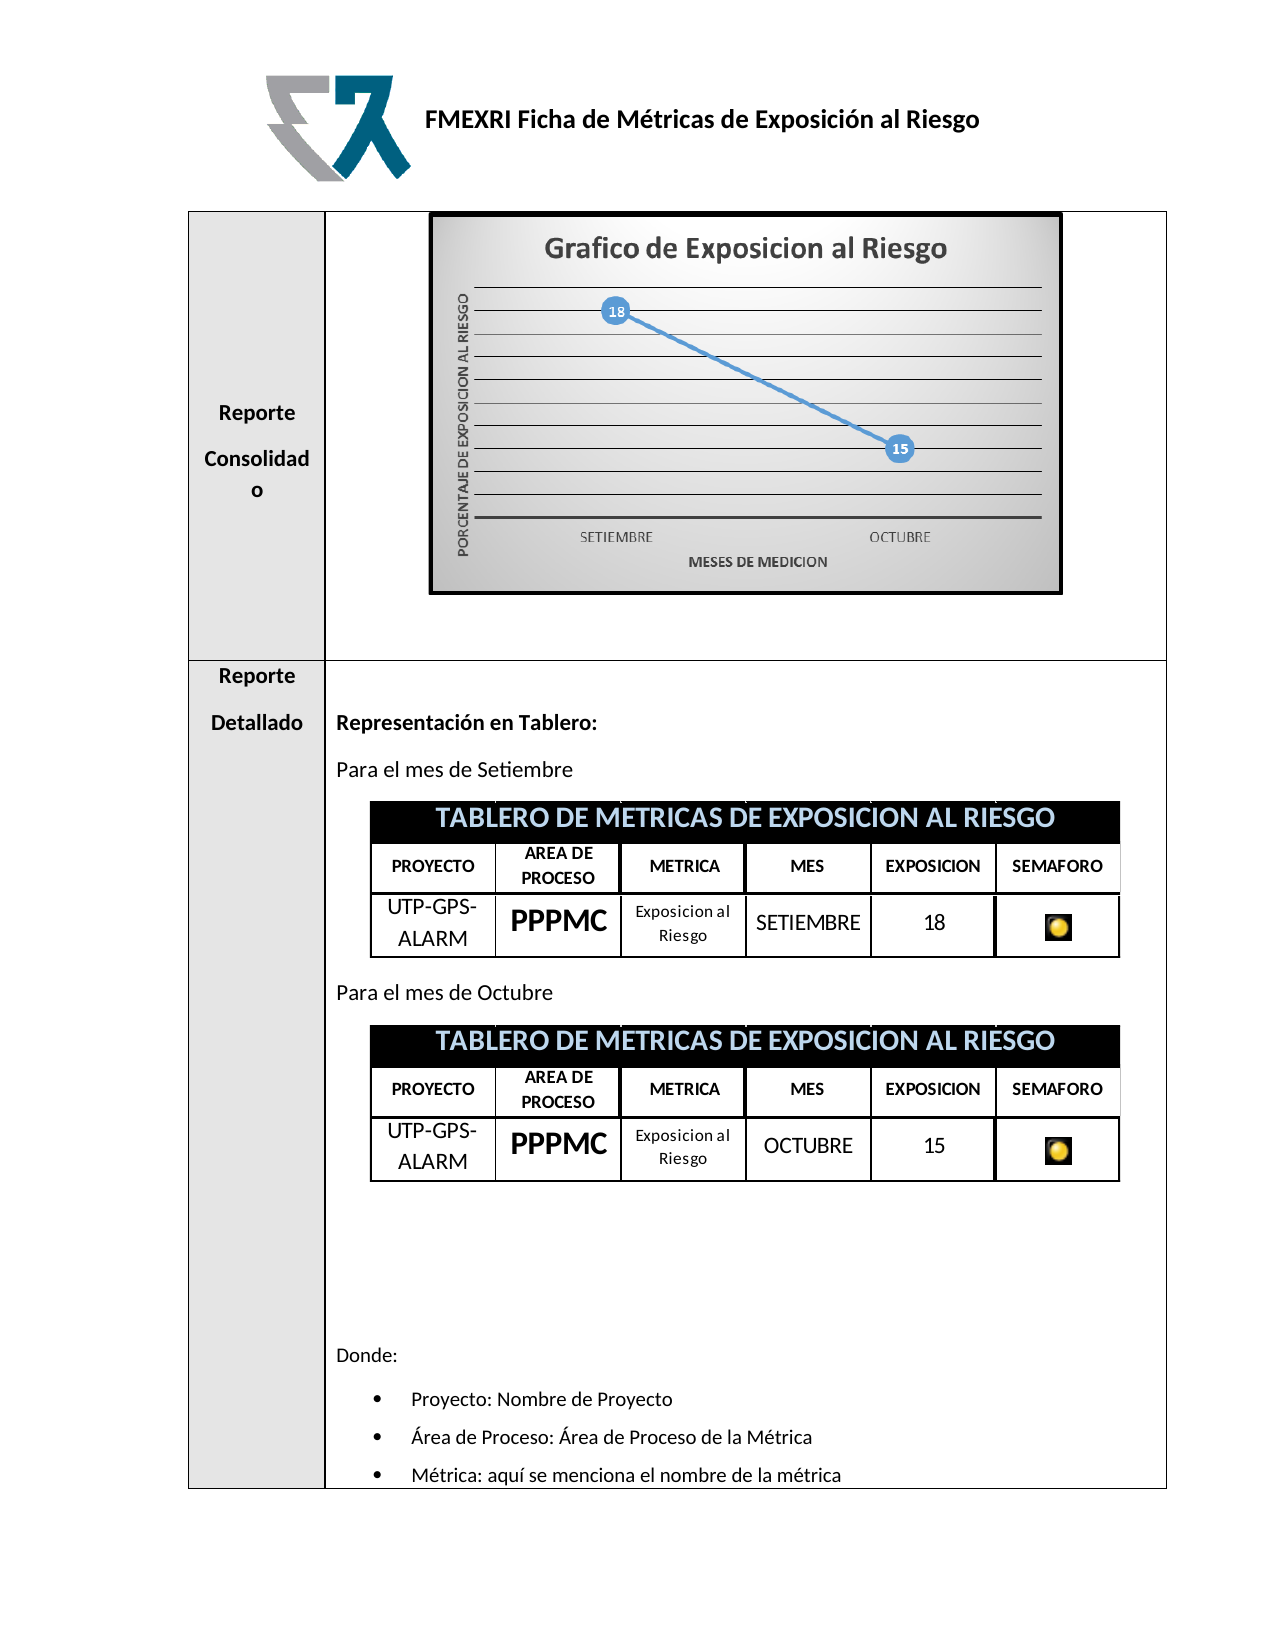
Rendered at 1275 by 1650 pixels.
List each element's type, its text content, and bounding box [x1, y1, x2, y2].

picture [428, 212, 1063, 595]
table_cell Reporte Detallado [189, 661, 324, 1488]
table_cell Reporte Consolidado [189, 212, 324, 660]
picture [262, 73, 414, 184]
